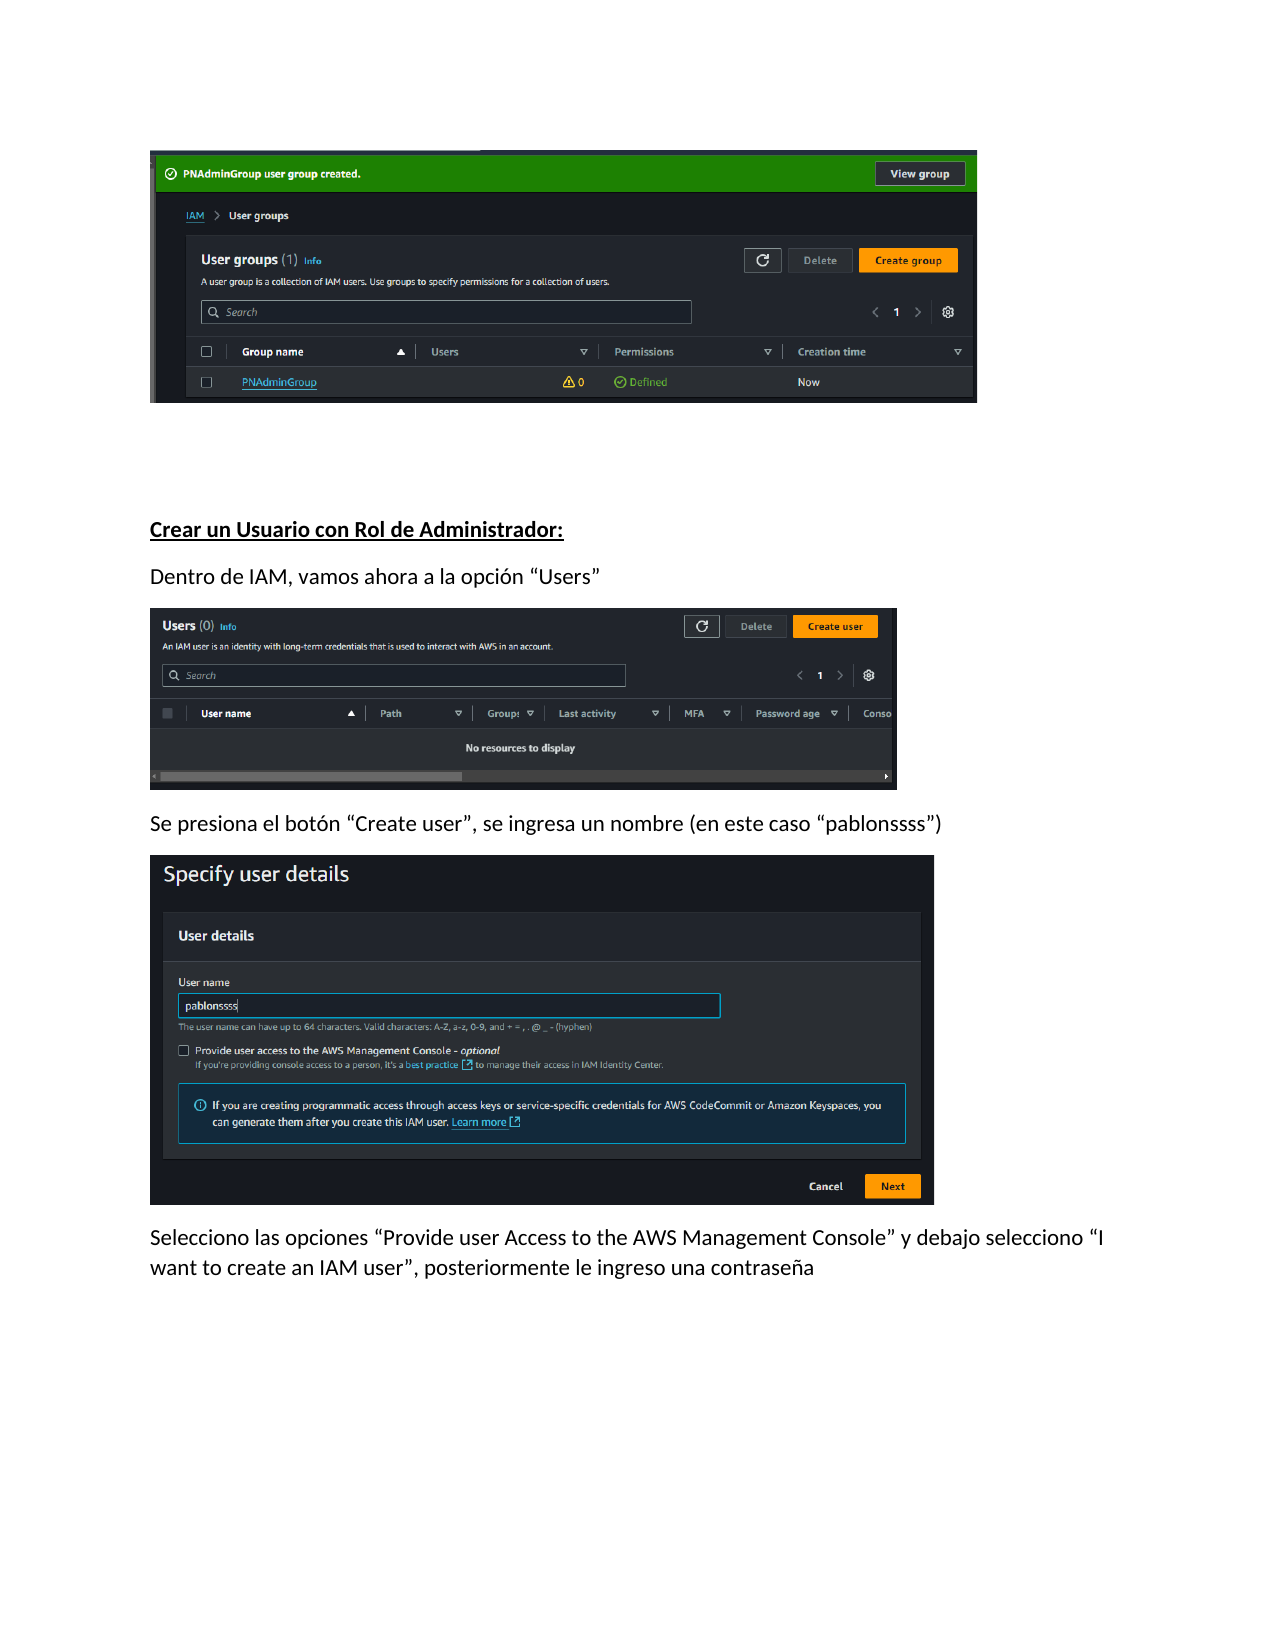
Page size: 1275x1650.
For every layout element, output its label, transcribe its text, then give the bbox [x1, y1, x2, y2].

text Dentro de IAM, vamos ahora a la opción “Users” [150, 562, 1125, 590]
picture [150, 855, 935, 1205]
picture [150, 150, 978, 403]
picture [150, 608, 897, 790]
text Se presiona el botón “Create user”, se ingresa un nombre (en este caso “pablonssss”) [150, 809, 1125, 837]
text Crear un Usuario con Rol de Administrador: [150, 515, 1125, 543]
text Selecciono las opciones “Provide user Access to the AWS Management Console” y debajo selecciono “I want to create an IAM user”, posteriormente le ingreso una contraseña [150, 1223, 1125, 1282]
